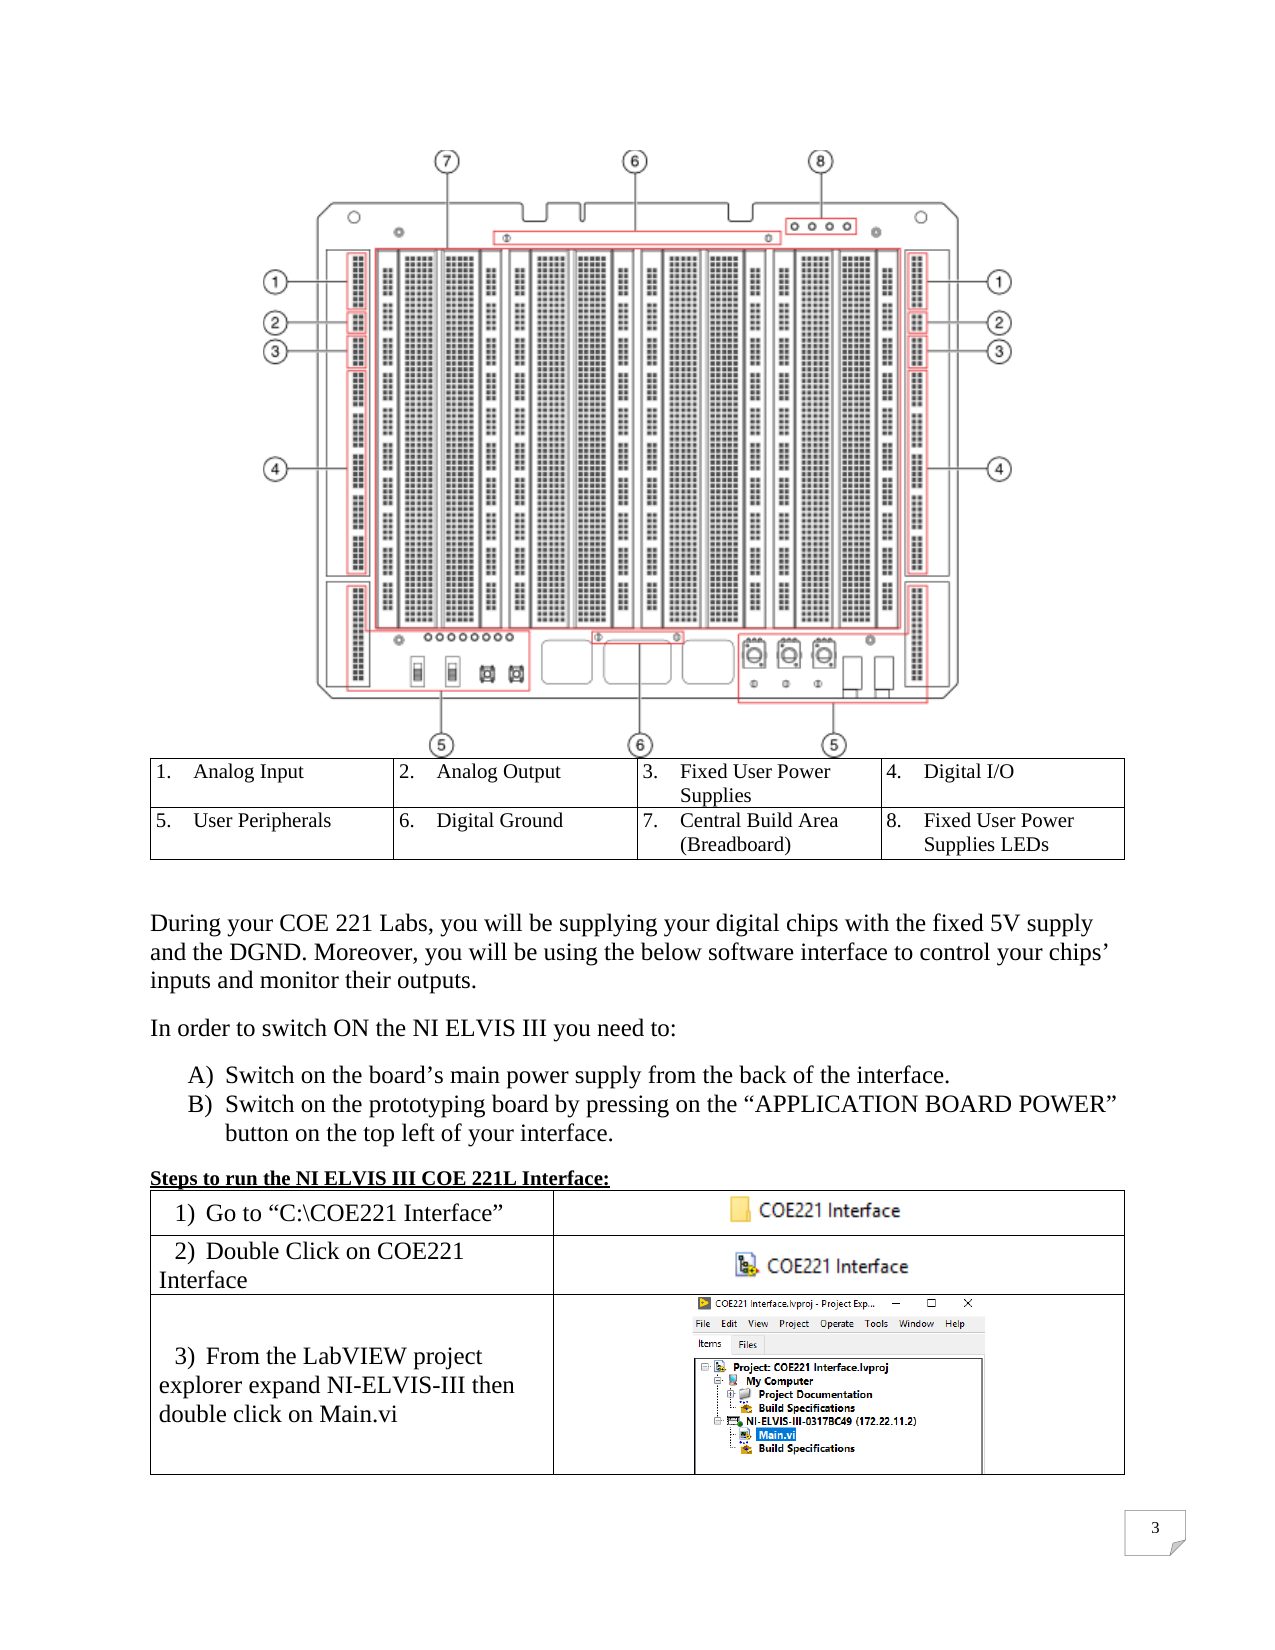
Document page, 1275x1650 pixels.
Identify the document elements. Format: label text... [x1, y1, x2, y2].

table_cell User Peripherals [151, 808, 393, 859]
picture [692, 1295, 986, 1474]
list Switch on the board’s main power supply from the back of the interface. [187, 1060, 1125, 1089]
picture [726, 1194, 952, 1232]
table_cell Central Build Area (Breadboard) [638, 808, 881, 859]
table_header Analog Input [151, 759, 393, 807]
table_cell [554, 1295, 692, 1474]
table_header Digital I/O [882, 759, 1124, 807]
table_cell Double Click on COE221 Interface [151, 1236, 553, 1294]
table_cell [986, 1295, 1124, 1474]
table_cell From the LabVIEW project explorer expand NI-ELVIS-III then double click on Main.vi [151, 1295, 553, 1474]
picture [263, 150, 1012, 758]
text Steps to run the NI ELVIS III COE 221L Interface: [150, 1165, 1125, 1189]
table_cell Fixed User Power Supplies LEDs [882, 808, 1124, 859]
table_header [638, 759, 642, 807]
picture [720, 1247, 957, 1283]
text During your COE 221 Labs, you will be supplying your digital chips with the fixed 5V supply and the DGND. Moreover, you will be using the below software interface to control your chips’ inputs and monitor their outputs. [150, 908, 1125, 994]
text In order to switch ON the NI ELVIS III you need to: [150, 1013, 1125, 1042]
list Switch on the prototyping board by pressing on the “APPLICATION BOARD POWER” button on the top left of your interface. [187, 1089, 1125, 1147]
table_cell Digital Ground [394, 808, 637, 859]
table_header Analog Output [394, 759, 637, 807]
table_header [554, 1191, 1124, 1235]
table_header Go to “C:\COE221 Interface” [151, 1191, 553, 1235]
table_cell [554, 1236, 1124, 1294]
